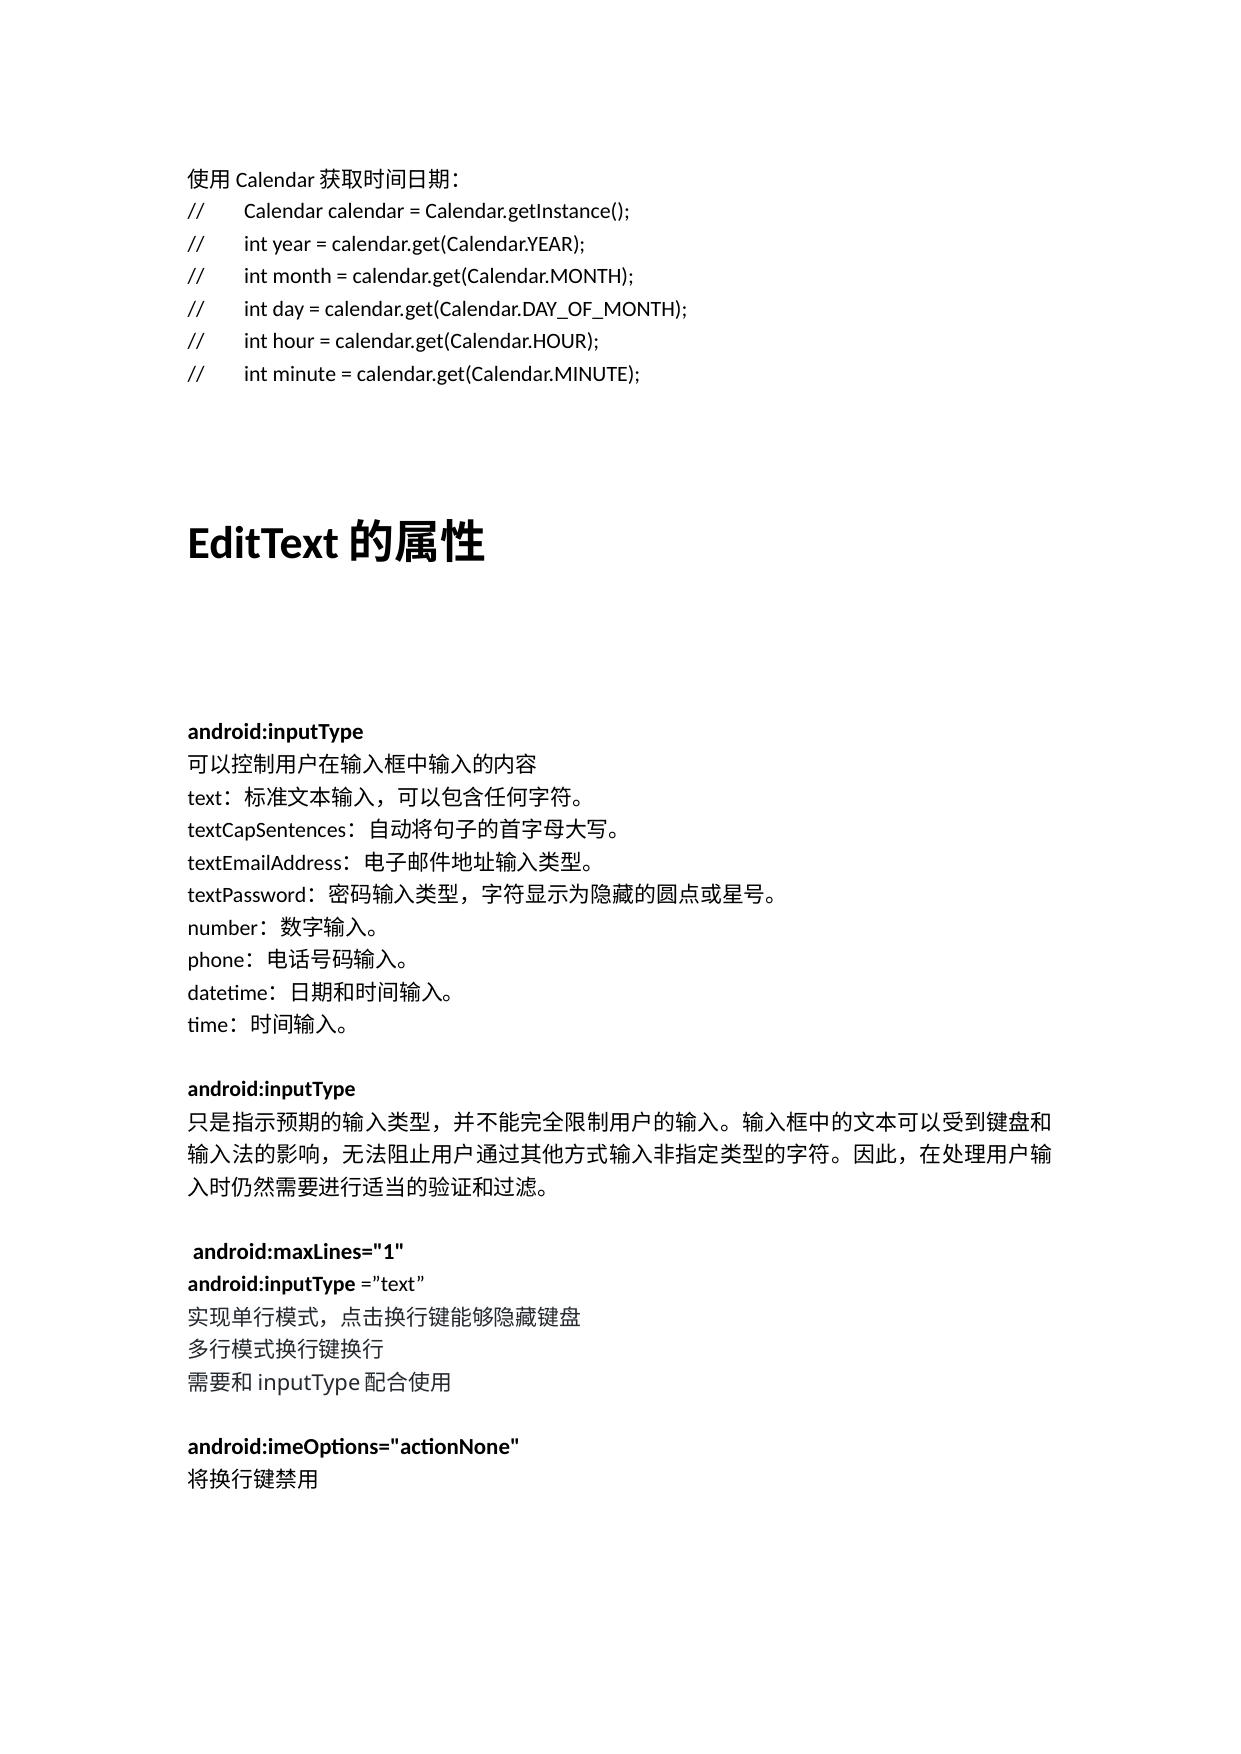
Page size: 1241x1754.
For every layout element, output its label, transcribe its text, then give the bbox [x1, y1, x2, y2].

text datetime：日期和时间输入。 [187, 974, 1053, 1007]
text 将换行键禁用 [187, 1462, 1053, 1494]
text number：数字输入。 [187, 909, 1053, 942]
text // int day = calendar.get(Calendar.DAY_OF_MONTH); [187, 292, 1053, 324]
text // Calendar calendar = Calendar.getInstance(); [187, 194, 1053, 227]
text // int year = calendar.get(Calendar.YEAR); [187, 227, 1053, 259]
text android:maxLines="1" [187, 1234, 1053, 1267]
text // int month = calendar.get(Calendar.MONTH); [187, 259, 1053, 292]
text 需要和inputType配合使用 [187, 1364, 1053, 1397]
text textCapSentences：自动将句子的首字母大写。 [187, 812, 1053, 844]
text android:inputType [187, 1072, 1053, 1104]
text text：标准文本输入，可以包含任何字符。 [187, 779, 1053, 812]
subtitle EditText的属性 [187, 490, 1053, 587]
text textPassword：密码输入类型，字符显示为隐藏的圆点或星号。 [187, 877, 1053, 909]
text // int hour = calendar.get(Calendar.HOUR); [187, 324, 1053, 357]
text textEmailAddress：电子邮件地址输入类型。 [187, 844, 1053, 877]
text 使用Calendar获取时间日期： [187, 162, 1053, 194]
text // int minute = calendar.get(Calendar.MINUTE); [187, 357, 1053, 389]
text phone：电话号码输入。 [187, 942, 1053, 974]
text time：时间输入。 [187, 1007, 1053, 1039]
text android:inputType =”text” [187, 1267, 1053, 1299]
text 多行模式换行键换行 [187, 1332, 1053, 1364]
text 只是指示预期的输入类型，并不能完全限制用户的输入。输入框中的文本可以受到键盘和输入法的影响，无法阻止用户通过其他方式输入非指定类型的字符。因此，在处理用户输入时仍然需要进行适当的验证和过滤。 [187, 1104, 1053, 1202]
text 可以控制用户在输入框中输入的内容 [187, 747, 1053, 779]
text android:imeOptions="actionNone" [187, 1429, 1053, 1462]
text 实现单行模式，点击换行键能够隐藏键盘 [187, 1299, 1053, 1332]
text android:inputType [187, 714, 1053, 747]
